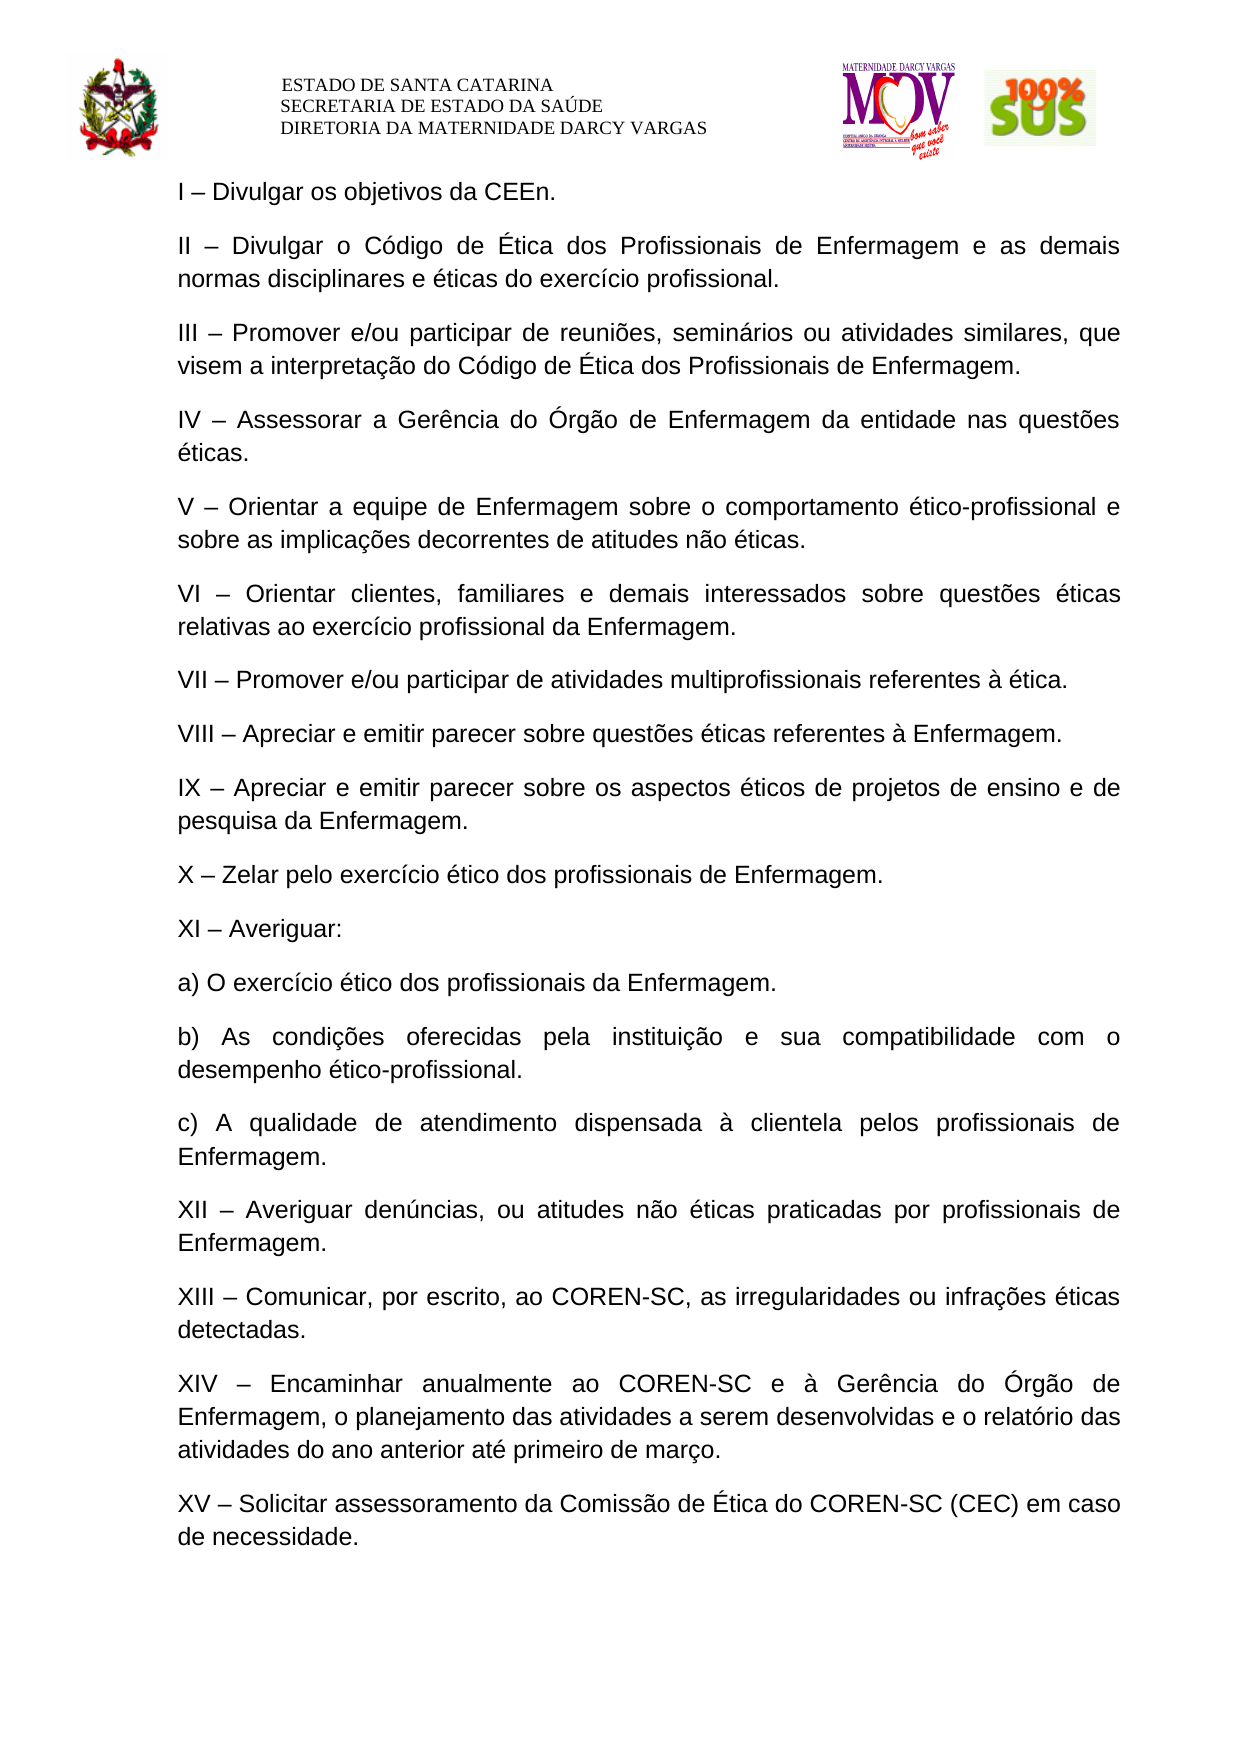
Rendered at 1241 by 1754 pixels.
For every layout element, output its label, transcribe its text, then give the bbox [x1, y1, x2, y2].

text IV – Assessorar a Gerência do Órgão de Enfermagem da entidade nas questões éticas. [177, 405, 1122, 467]
text III – Promover e/ou participar de reuniões, seminários ou atividades similares, que visem a interpretação do Código de Ética dos Profissionais de Enfermagem. [177, 318, 1122, 380]
text X – Zelar pelo exercício ético dos profissionais de Enfermagem. [177, 860, 1122, 889]
text VII – Promover e/ou participar de atividades multiprofissionais referentes à ética. [177, 665, 1122, 694]
picture [984, 70, 1097, 146]
text c) A qualidade de atendimento dispensada à clientela pelos profissionais de Enfermagem. [177, 1108, 1122, 1170]
text VI – Orientar clientes, familiares e demais interessados sobre questões éticas relativas ao exercício profissional da Enfermagem. [177, 578, 1122, 640]
text II – Divulgar o Código de Ética dos Profissionais de Enfermagem e as demais normas disciplinares e éticas do exercício profissional. [177, 231, 1122, 293]
text VIII – Apreciar e emitir parecer sobre questões éticas referentes à Enfermagem. [177, 719, 1122, 748]
text I – Divulgar os objetivos da CEEn. [177, 177, 1122, 206]
text XV – Solicitar assessoramento da Comissão de Ética do COREN-SC (CEC) em caso de necessidade. [177, 1489, 1122, 1551]
picture [841, 62, 955, 161]
text a) O exercício ético dos profissionais da Enfermagem. [177, 968, 1122, 996]
text IX – Apreciar e emitir parecer sobre os aspectos éticos de projetos de ensino e de pesquisa da Enfermagem. [177, 773, 1122, 835]
text XI – Averiguar: [177, 914, 1122, 943]
text XIII – Comunicar, por escrito, ao COREN-SC, as irregularidades ou infrações éticas detectadas. [177, 1282, 1122, 1344]
text XII – Averiguar denúncias, ou atitudes não éticas praticadas por profissionais de Enfermagem. [177, 1195, 1122, 1257]
text b) As condições oferecidas pela instituição e sua compatibilidade com o desempenho ético-profissional. [177, 1022, 1122, 1083]
text XIV – Encaminhar anualmente ao COREN-SC e à Gerência do Órgão de Enfermagem, o planejamento das atividades a serem desenvolvidas e o relatório das atividades do ano anterior até primeiro de março. [177, 1369, 1122, 1464]
text V – Orientar a equipe de Enfermagem sobre o comportamento ético-profissional e sobre as implicações decorrentes de atitudes não éticas. [177, 492, 1122, 553]
